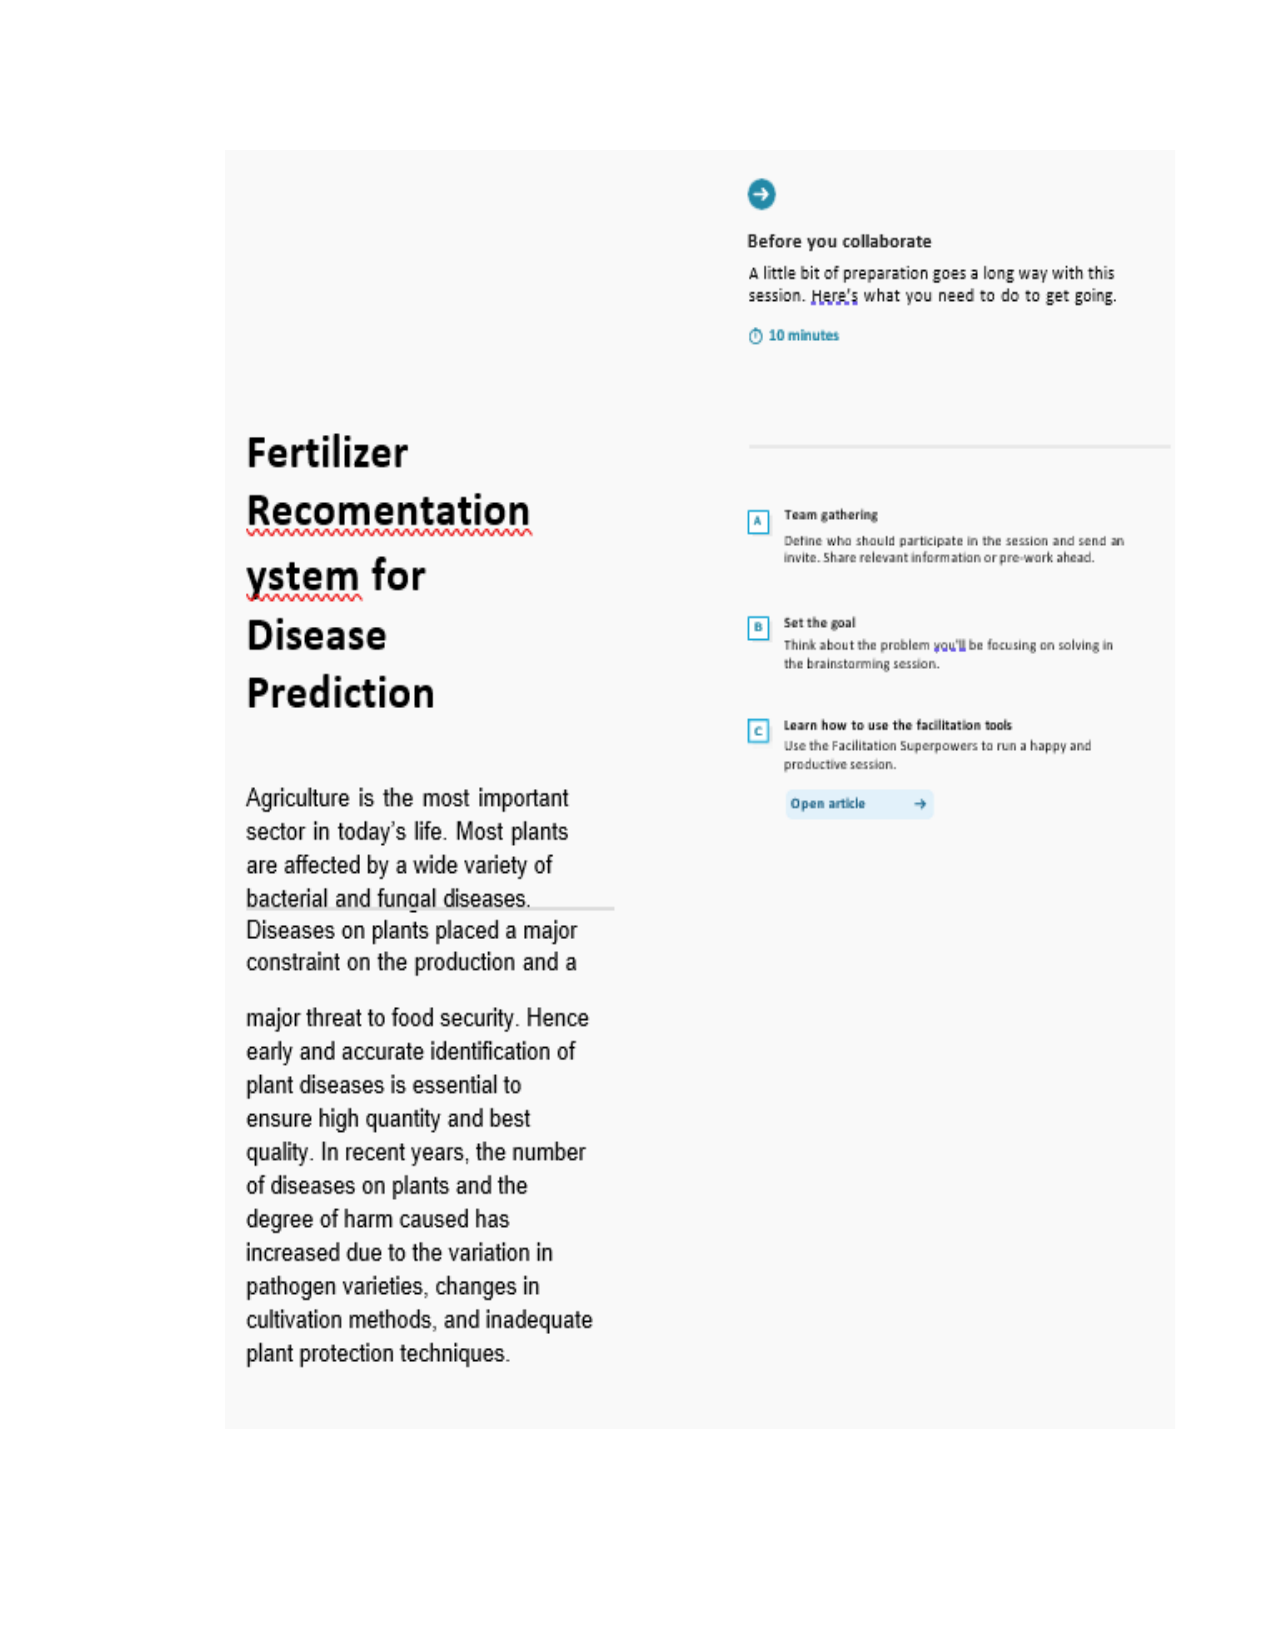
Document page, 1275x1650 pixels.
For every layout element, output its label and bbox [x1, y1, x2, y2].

picture [225, 150, 1175, 1429]
